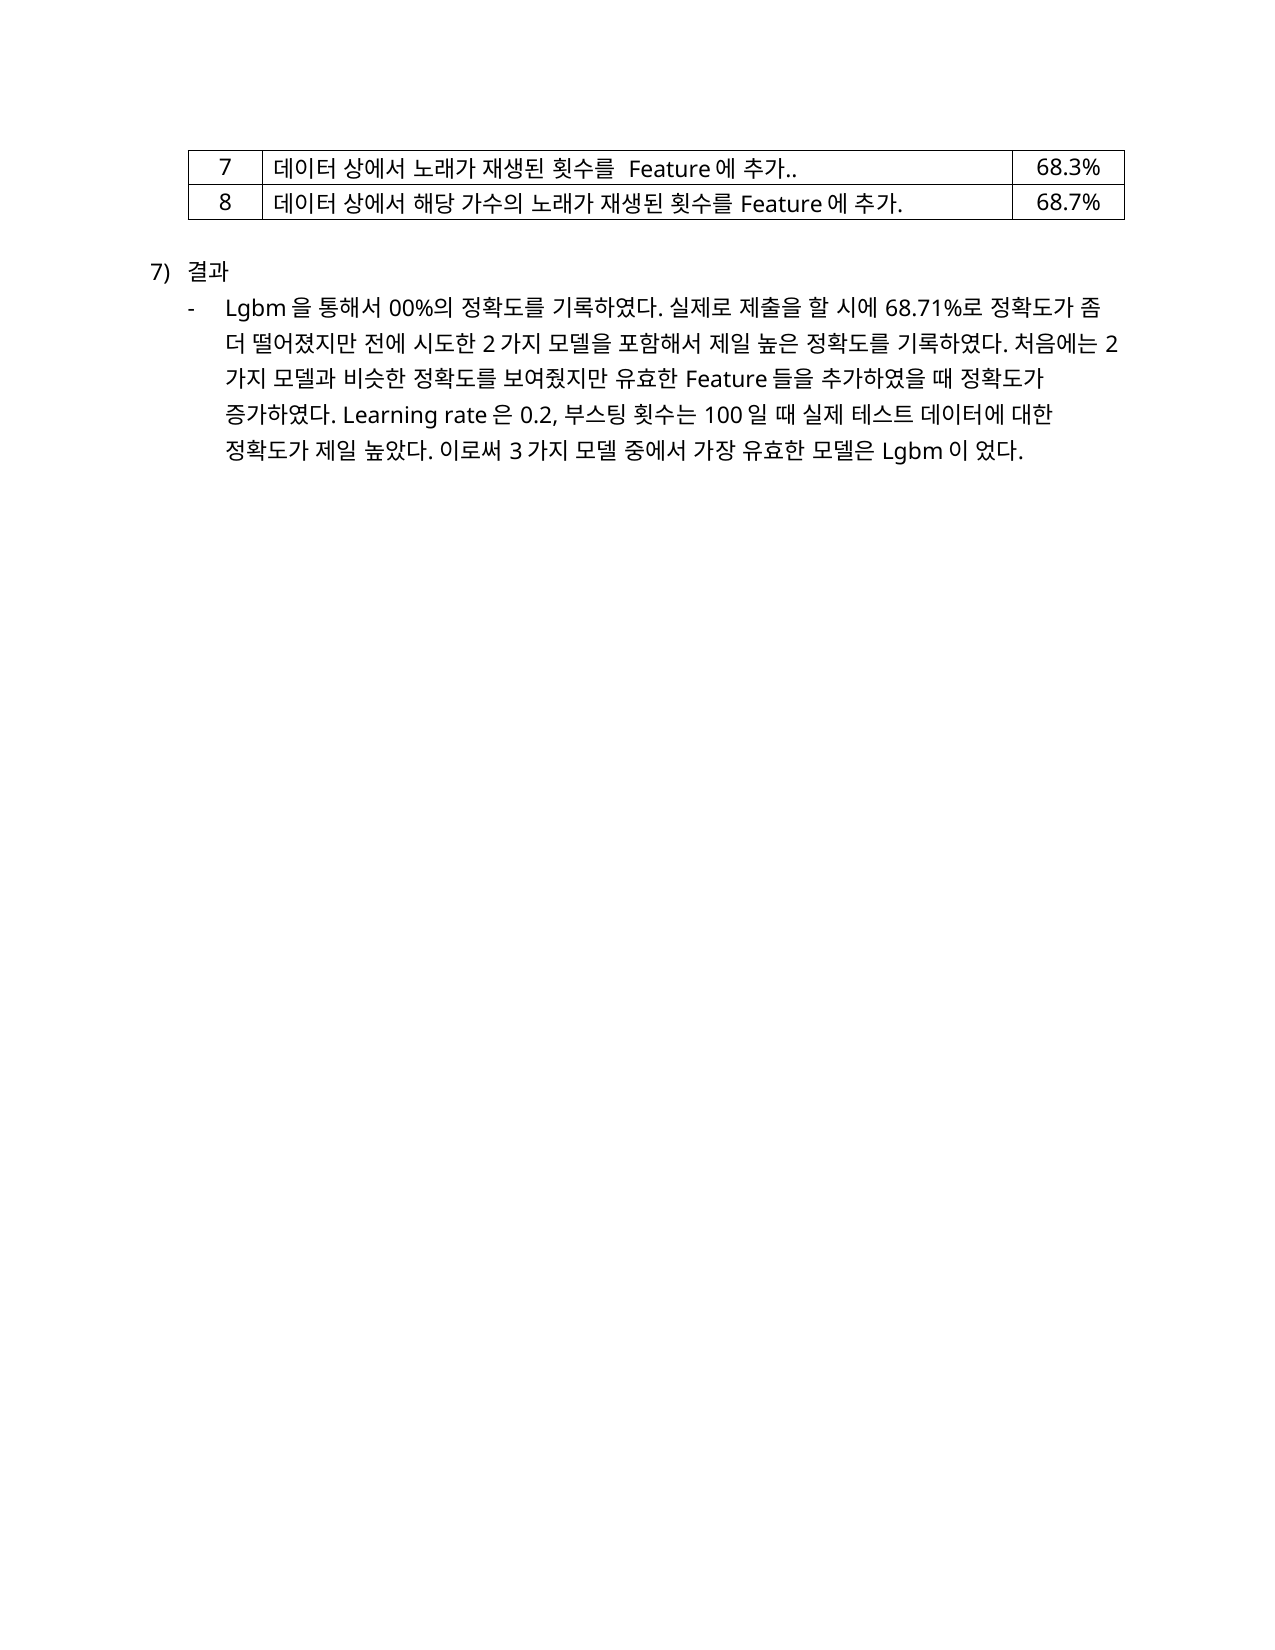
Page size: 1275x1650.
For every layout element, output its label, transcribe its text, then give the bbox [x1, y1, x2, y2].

table_cell 68.3% [1013, 151, 1124, 184]
list Lgbm을 통해서 00%의 정확도를 기록하였다. 실제로 제출을 할 시에 68.71%로 정확도가 좀 더 떨어졌지만 전에 시도한 2가지 모델을 포함해서 제일 높은 정확도를 기록하였다. 처음에는 2가지 모델과 비슷한 정확도를 보여줬지만 유효한 Feature들을 추가하였을 때 정확도가 증가하였다. Learning rate은 0.2, 부스팅 횟수는 100일 때 실제 테스트 데이터에 대한 정확도가 제일 높았다. 이로써 3가지 모델 중에서 가장 유효한 모델은 Lgbm이 었다. [187, 289, 1125, 467]
table_cell 데이터 상에서 노래가 재생된 횟수를 Feature에 추가.. [263, 151, 1012, 184]
list 결과 [150, 253, 1125, 287]
table_cell 68.7% [1013, 185, 1124, 219]
table_cell 7 [189, 151, 262, 184]
table_cell 데이터 상에서 해당 가수의 노래가 재생된 횟수를 Feature에 추가. [263, 185, 1012, 219]
table_cell 8 [189, 185, 262, 219]
